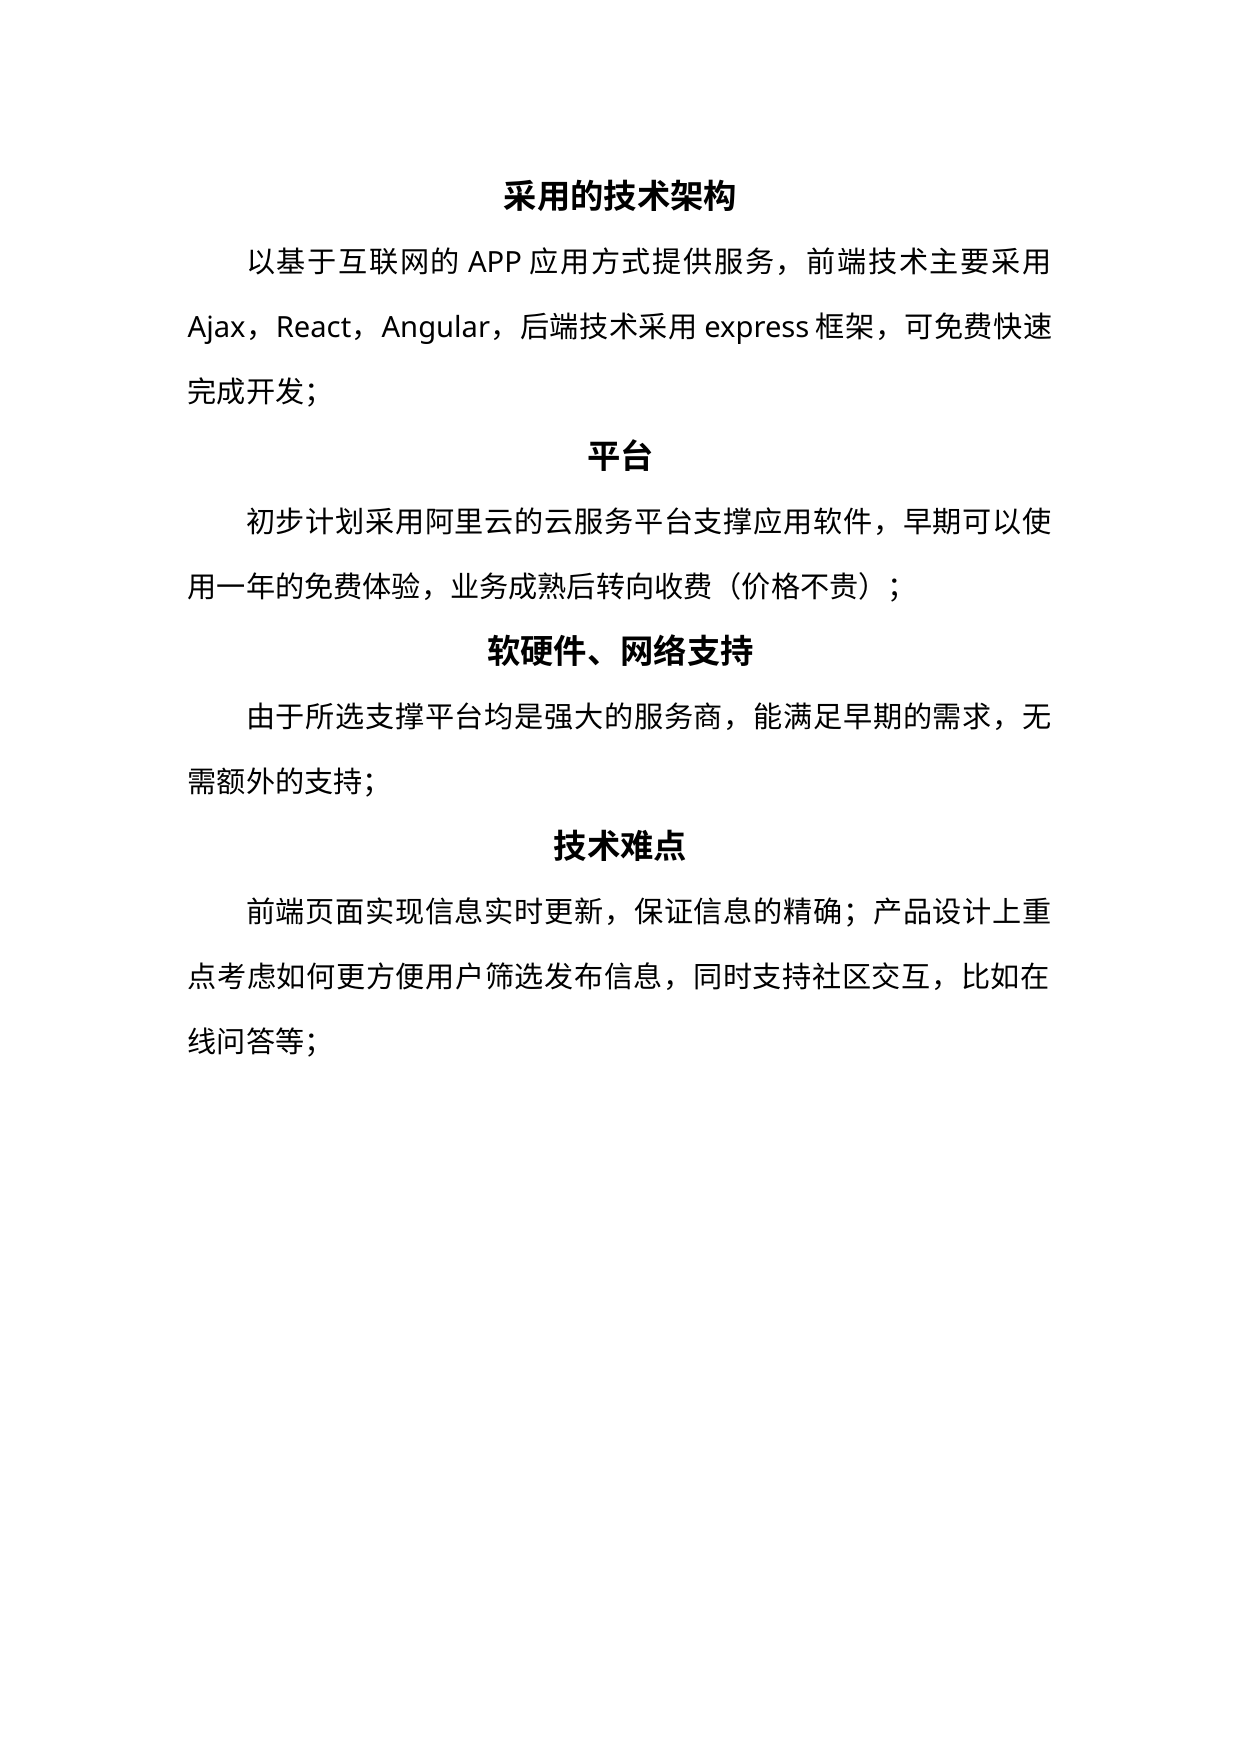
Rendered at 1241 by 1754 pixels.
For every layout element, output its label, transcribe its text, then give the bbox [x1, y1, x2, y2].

text 技术难点 [187, 812, 1053, 877]
text 前端页面实现信息实时更新，保证信息的精确；产品设计上重点考虑如何更方便用户筛选发布信息，同时支持社区交互，比如在线问答等； [187, 877, 1053, 1072]
text 由于所选支撑平台均是强大的服务商，能满足早期的需求，无需额外的支持； [187, 682, 1053, 812]
text 采用的技术架构 [187, 162, 1053, 227]
text 软硬件、网络支持 [187, 617, 1053, 682]
text 初步计划采用阿里云的云服务平台支撑应用软件，早期可以使用一年的免费体验，业务成熟后转向收费（价格不贵）； [187, 487, 1053, 617]
text 以基于互联网的APP应用方式提供服务，前端技术主要采用Ajax，React，Angular，后端技术采用express框架，可免费快速完成开发； [187, 227, 1053, 422]
text 平台 [187, 422, 1053, 487]
